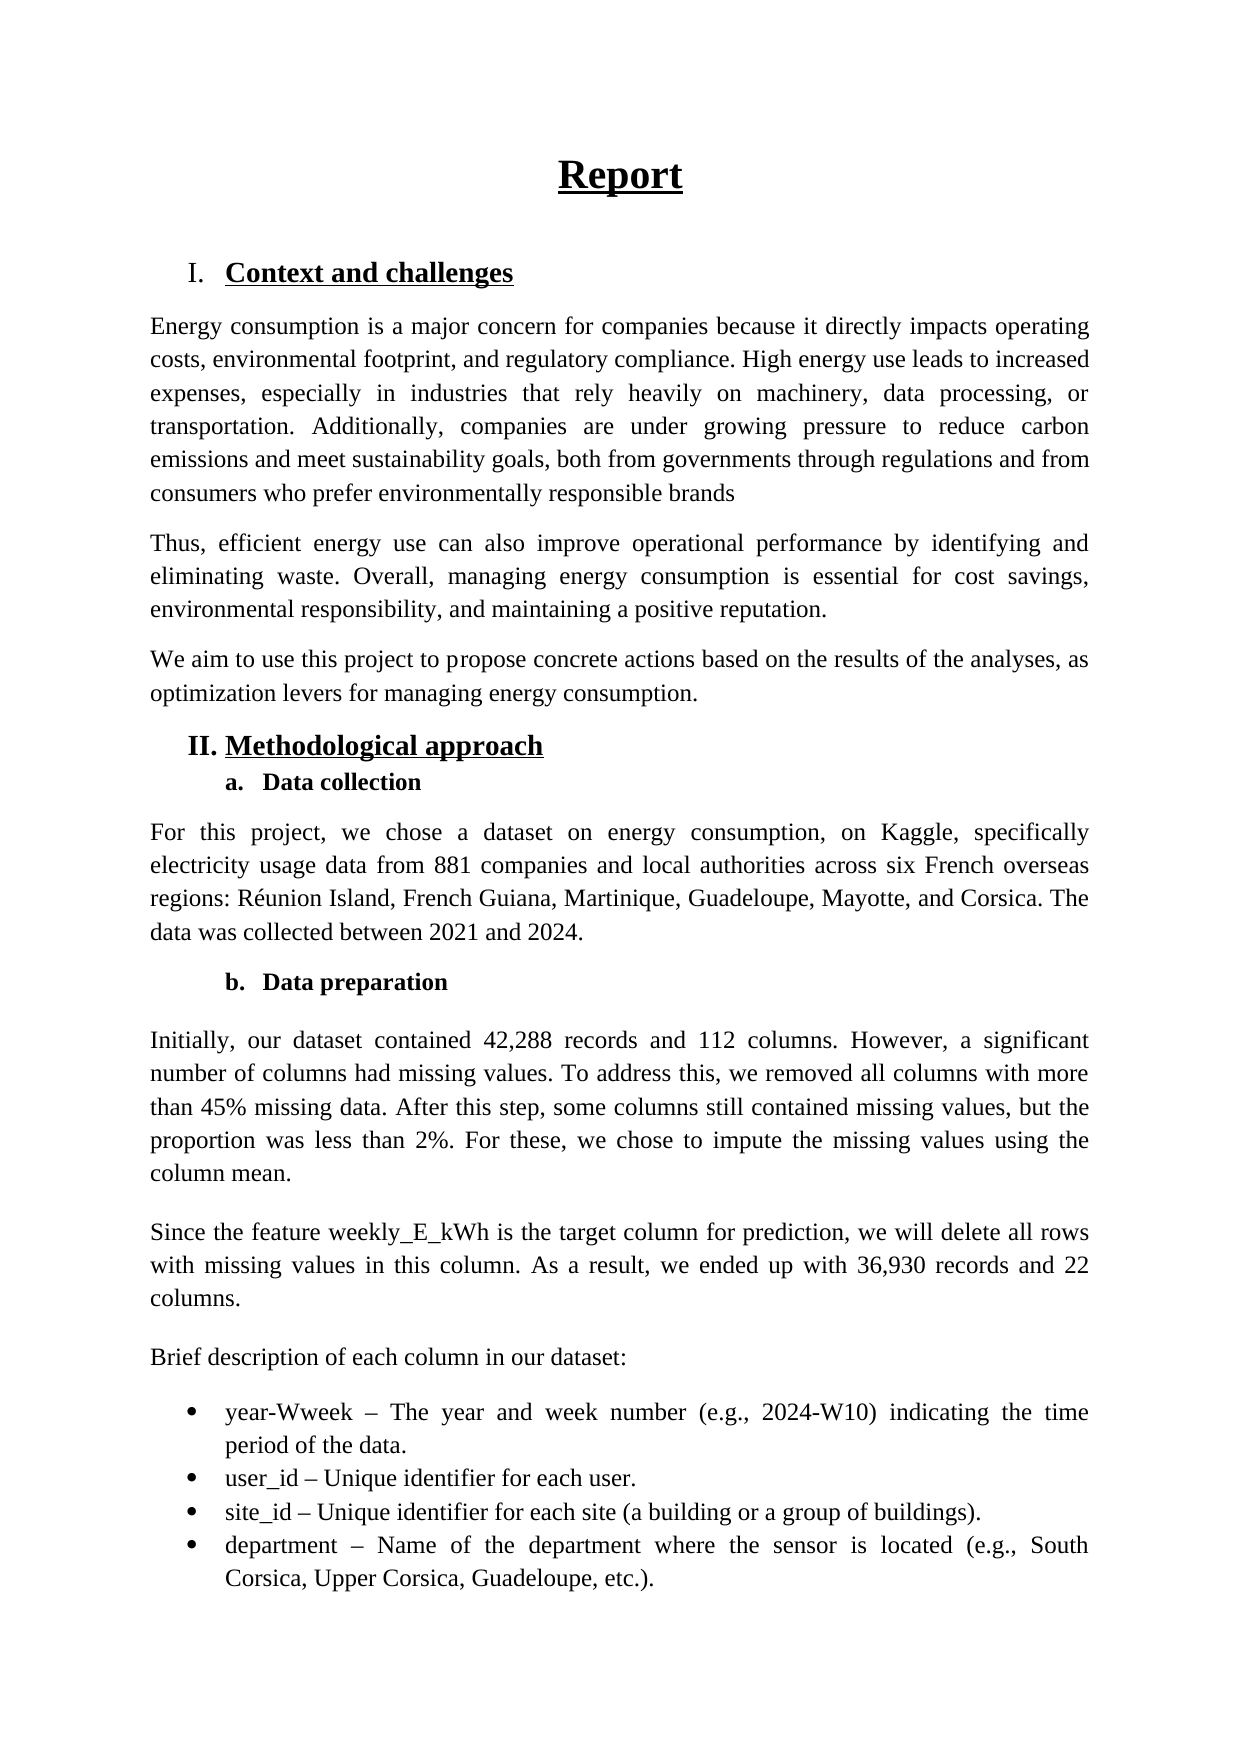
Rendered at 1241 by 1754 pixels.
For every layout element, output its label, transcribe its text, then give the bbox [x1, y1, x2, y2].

text For this project, we chose a dataset on energy consumption, on Kaggle, specifically electricity usage data from 881 companies and local authorities across six French overseas regions: Réunion Island, French Guiana, Martinique, Guadeloupe, Mayotte, and Corsica. The data was collected between 2021 and 2024. [150, 817, 1090, 945]
list Context and challenges [187, 256, 1090, 289]
list Methodological approach [187, 728, 1090, 761]
list Data preparation [225, 967, 1090, 995]
text Since the feature weekly_E_kWh is the target column for prediction, we will delete all rows with missing values in this column. As a result, we ended up with 36,930 records and 22 columns. [150, 1217, 1090, 1312]
text Brief description of each column in our dataset: [150, 1342, 1090, 1370]
list department – Name of the department where the sensor is located (e.g., South Corsica, Upper Corsica, Guadeloupe, etc.). [187, 1530, 1090, 1592]
list Data collection [225, 767, 1090, 795]
list user_id – Unique identifier for each user. [187, 1463, 1090, 1492]
text Initially, our dataset contained 42,288 records and 112 columns. However, a significant number of columns had missing values. To address this, we removed all columns with more than 45% missing data. After this step, some columns still contained missing values, but the proportion was less than 2%. For these, we chose to impute the missing values using the column mean. [150, 1025, 1090, 1187]
list site_id – Unique identifier for each site (a building or a group of buildings). [187, 1497, 1090, 1526]
text Energy consumption is a major concern for companies because it directly impacts operating costs, environmental footprint, and regulatory compliance. High energy use leads to increased expenses, especially in industries that rely heavily on machinery, data processing, or transportation. Additionally, companies are under growing pressure to reduce carbon emissions and meet sustainability goals, both from governments through regulations and from consumers who prefer environmentally responsible brands [150, 311, 1090, 506]
text Report [150, 150, 1090, 198]
list year-Wweek – The year and week number (e.g., 2024-W10) indicating the time period of the data. [187, 1397, 1090, 1459]
text We aim to use this project to propose concrete actions based on the results of the analyses, as optimization levers for managing energy consumption. [150, 644, 1090, 706]
text Thus, efficient energy use can also improve operational performance by identifying and eliminating waste. Overall, managing energy consumption is essential for cost savings, environmental responsibility, and maintaining a positive reputation. [150, 528, 1090, 623]
